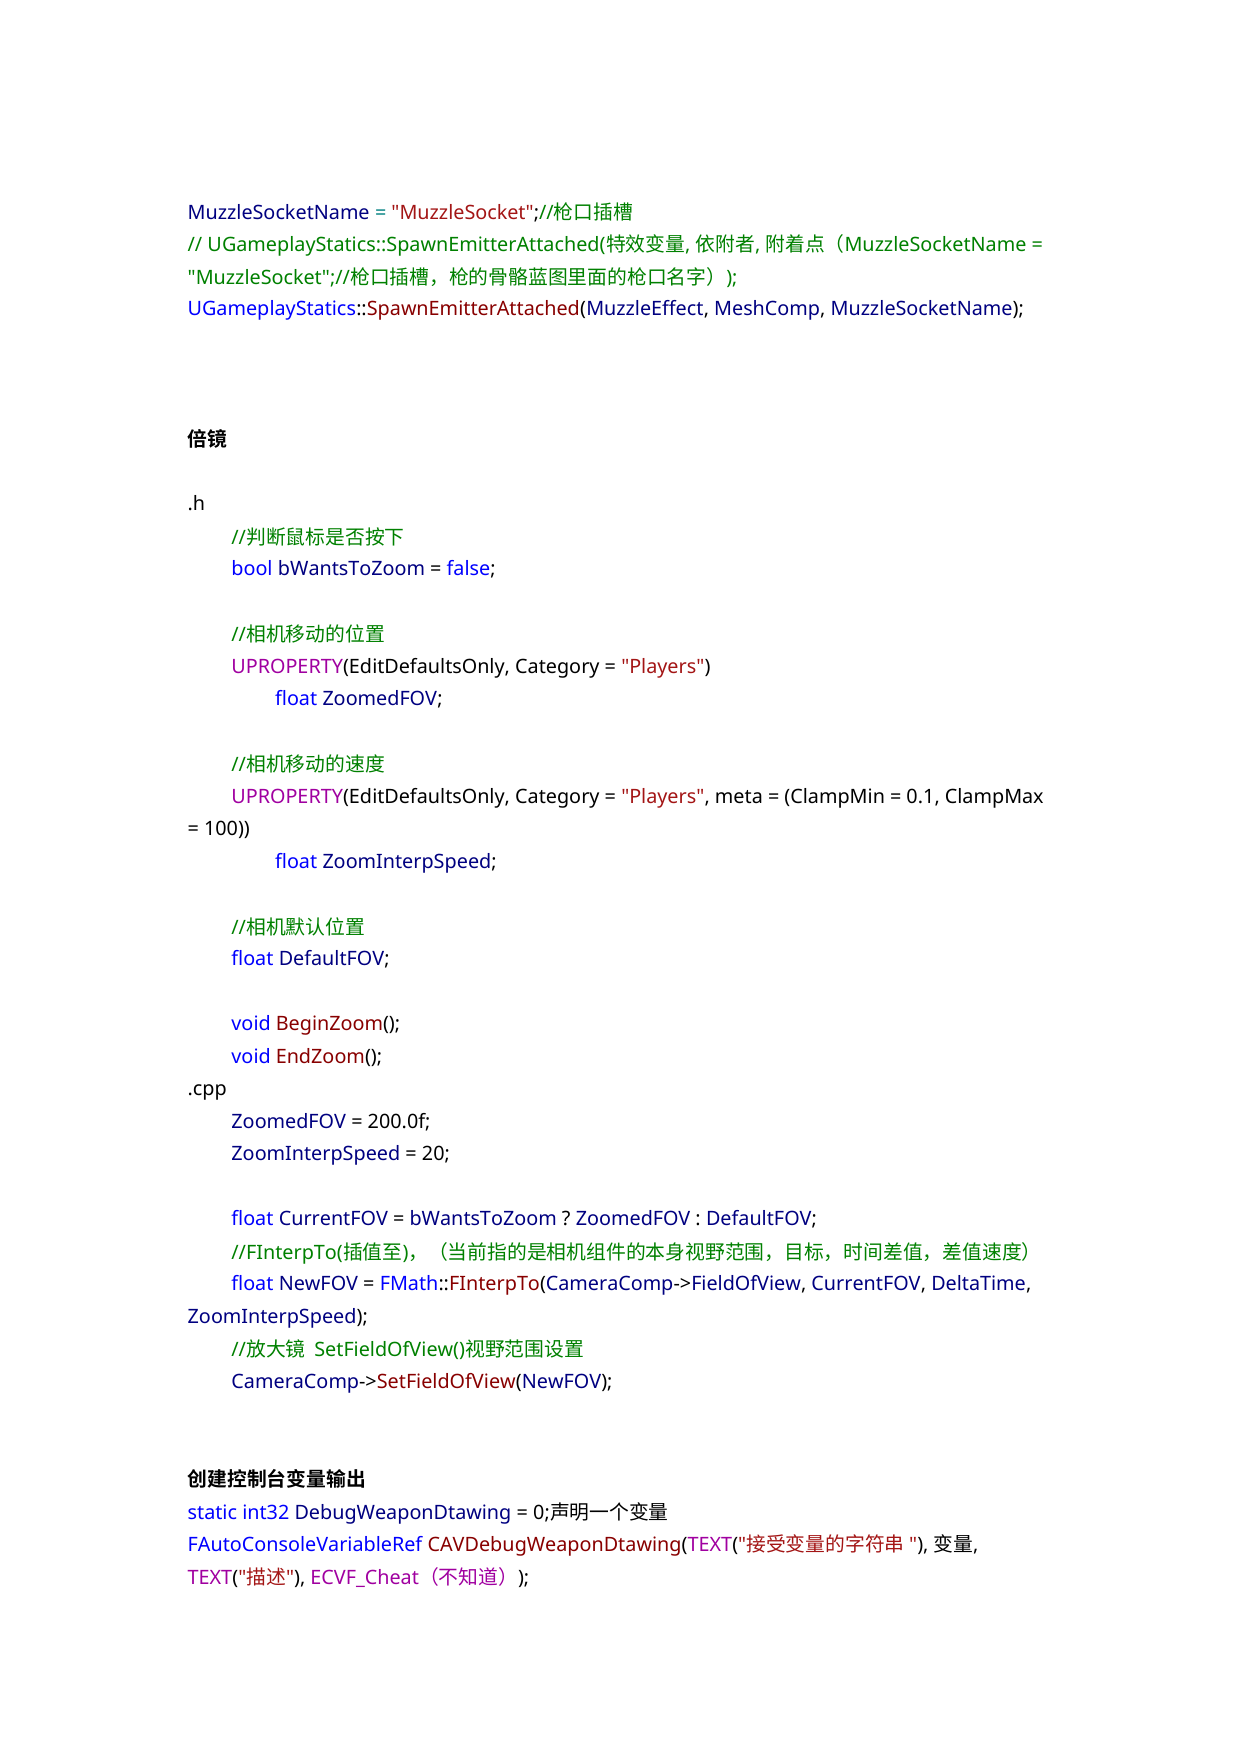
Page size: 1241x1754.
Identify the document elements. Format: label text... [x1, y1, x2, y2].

text //放大镜 SetFieldOfView()视野范围设置 [187, 1332, 1053, 1364]
text static int32 DebugWeaponDtawing = 0;声明一个变量 [187, 1494, 1053, 1527]
text .h [187, 487, 1053, 519]
text UPROPERTY(EditDefaultsOnly, Category = "Players") [187, 649, 1053, 682]
text MuzzleSocketName = "MuzzleSocket";//枪口插槽 [187, 194, 1053, 227]
text ZoomedFOV = 200.0f; [187, 1104, 1053, 1137]
text 创建控制台变量输出 [187, 1462, 1053, 1494]
text float ZoomedFOV; [187, 682, 1053, 714]
text //判断鼠标是否按下 [187, 519, 1053, 552]
text //相机移动的位置 [187, 617, 1053, 649]
text //相机默认位置 [187, 909, 1053, 942]
text ZoomInterpSpeed = 20; [187, 1137, 1053, 1169]
text UGameplayStatics::SpawnEmitterAttached(MuzzleEffect, MeshComp, MuzzleSocketName); [187, 292, 1053, 324]
text //FInterpTo(插值至)，（当前指的是相机组件的本身视野范围，目标，时间差值，差值速度） [187, 1234, 1053, 1267]
text float ZoomInterpSpeed; [187, 844, 1053, 877]
text FAutoConsoleVariableRef CAVDebugWeaponDtawing(TEXT("接受变量的字符串 "), 变量, TEXT("描述"), ECVF_Cheat（不知道）); [187, 1527, 1053, 1592]
text float DefaultFOV; [187, 942, 1053, 974]
text bool bWantsToZoom = false; [187, 552, 1053, 584]
text void EndZoom(); [187, 1039, 1053, 1072]
text // UGameplayStatics::SpawnEmitterAttached(特效变量, 依附者, 附着点（MuzzleSocketName = "MuzzleSocket";//枪口插槽，枪的骨骼蓝图里面的枪口名字）); [187, 227, 1053, 292]
text float NewFOV = FMath::FInterpTo(CameraComp->FieldOfView, CurrentFOV, DeltaTime, ZoomInterpSpeed); [187, 1267, 1053, 1332]
text UPROPERTY(EditDefaultsOnly, Category = "Players", meta = (ClampMin = 0.1, ClampMax = 100)) [187, 779, 1053, 844]
text CameraComp->SetFieldOfView(NewFOV); [187, 1364, 1053, 1397]
text 倍镜 [187, 422, 1053, 454]
text void BeginZoom(); [187, 1007, 1053, 1039]
text float CurrentFOV = bWantsToZoom ? ZoomedFOV : DefaultFOV; [187, 1202, 1053, 1234]
text .cpp [187, 1072, 1053, 1104]
text //相机移动的速度 [187, 747, 1053, 779]
